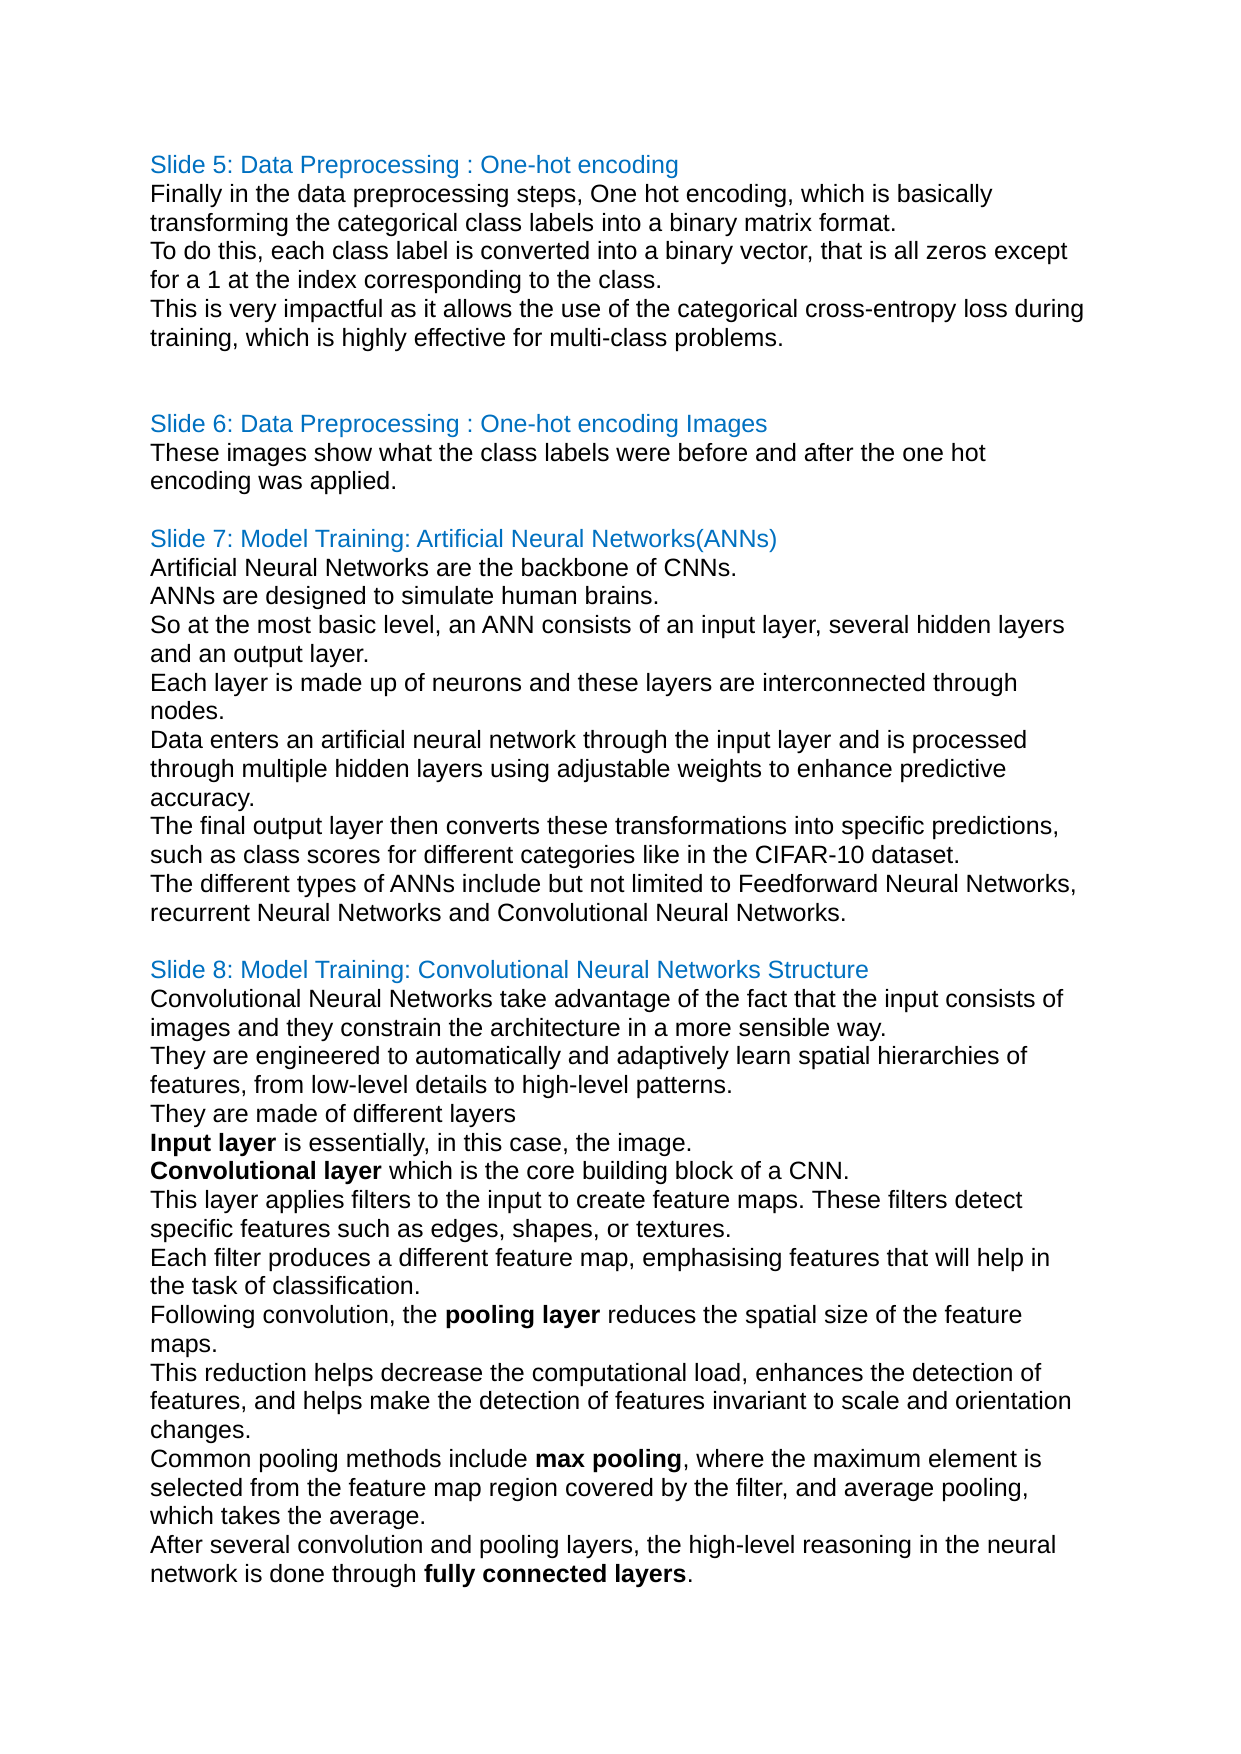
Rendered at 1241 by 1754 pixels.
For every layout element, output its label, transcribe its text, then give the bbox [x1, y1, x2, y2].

text Artificial Neural Networks are the backbone of CNNs. [150, 552, 1090, 581]
text Convolutional layer which is the core building block of a CNN. [150, 1156, 1090, 1185]
text Convolutional Neural Networks take advantage of the fact that the input consists of images and they constrain the architecture in a more sensible way. [150, 984, 1090, 1041]
text So at the most basic level, an ANN consists of an input layer, several hidden layers and an output layer. [150, 610, 1090, 667]
text Following convolution, the pooling layer reduces the spatial size of the feature maps. [150, 1300, 1090, 1357]
text This is very impactful as it allows the use of the categorical cross-entropy loss during training, which is highly effective for multi-class problems. [150, 294, 1090, 351]
text Slide 8: Model Training: Convolutional Neural Networks Structure [150, 955, 1090, 984]
text They are engineered to automatically and adaptively learn spatial hierarchies of features, from low-level details to high-level patterns. [150, 1041, 1090, 1099]
text Each layer is made up of neurons and these layers are interconnected through nodes. [150, 667, 1090, 725]
text Slide 5: Data Preprocessing : One-hot encoding [150, 150, 1090, 179]
text After several convolution and pooling layers, the high-level reasoning in the neural network is done through fully connected layers. [150, 1530, 1090, 1587]
text ANNs are designed to simulate human brains. [150, 581, 1090, 610]
text They are made of different layers [150, 1099, 1090, 1127]
text Input layer is essentially, in this case, the image. [150, 1127, 1090, 1156]
text The final output layer then converts these transformations into specific predictions, such as class scores for different categories like in the CIFAR-10 dataset. [150, 811, 1090, 869]
text Finally in the data preprocessing steps, One hot encoding, which is basically transforming the categorical class labels into a binary matrix format. [150, 179, 1090, 236]
text Slide 6: Data Preprocessing : One-hot encoding Images [150, 409, 1090, 437]
text To do this, each class label is converted into a binary vector, that is all zeros except for a 1 at the index corresponding to the class. [150, 236, 1090, 294]
text These images show what the class labels were before and after the one hot encoding was applied. [150, 437, 1090, 495]
text Common pooling methods include max pooling, where the maximum element is selected from the feature map region covered by the filter, and average pooling, which takes the average. [150, 1444, 1090, 1530]
text This reduction helps decrease the computational load, enhances the detection of features, and helps make the detection of features invariant to scale and orientation changes. [150, 1357, 1090, 1444]
text Data enters an artificial neural network through the input layer and is processed through multiple hidden layers using adjustable weights to enhance predictive accuracy. [150, 725, 1090, 811]
text The different types of ANNs include but not limited to Feedforward Neural Networks, recurrent Neural Networks and Convolutional Neural Networks. [150, 869, 1090, 926]
text This layer applies filters to the input to create feature maps. These filters detect specific features such as edges, shapes, or textures. [150, 1185, 1090, 1242]
text Each filter produces a different feature map, emphasising features that will help in the task of classification. [150, 1242, 1090, 1300]
text Slide 7: Model Training: Artificial Neural Networks(ANNs) [150, 524, 1090, 552]
